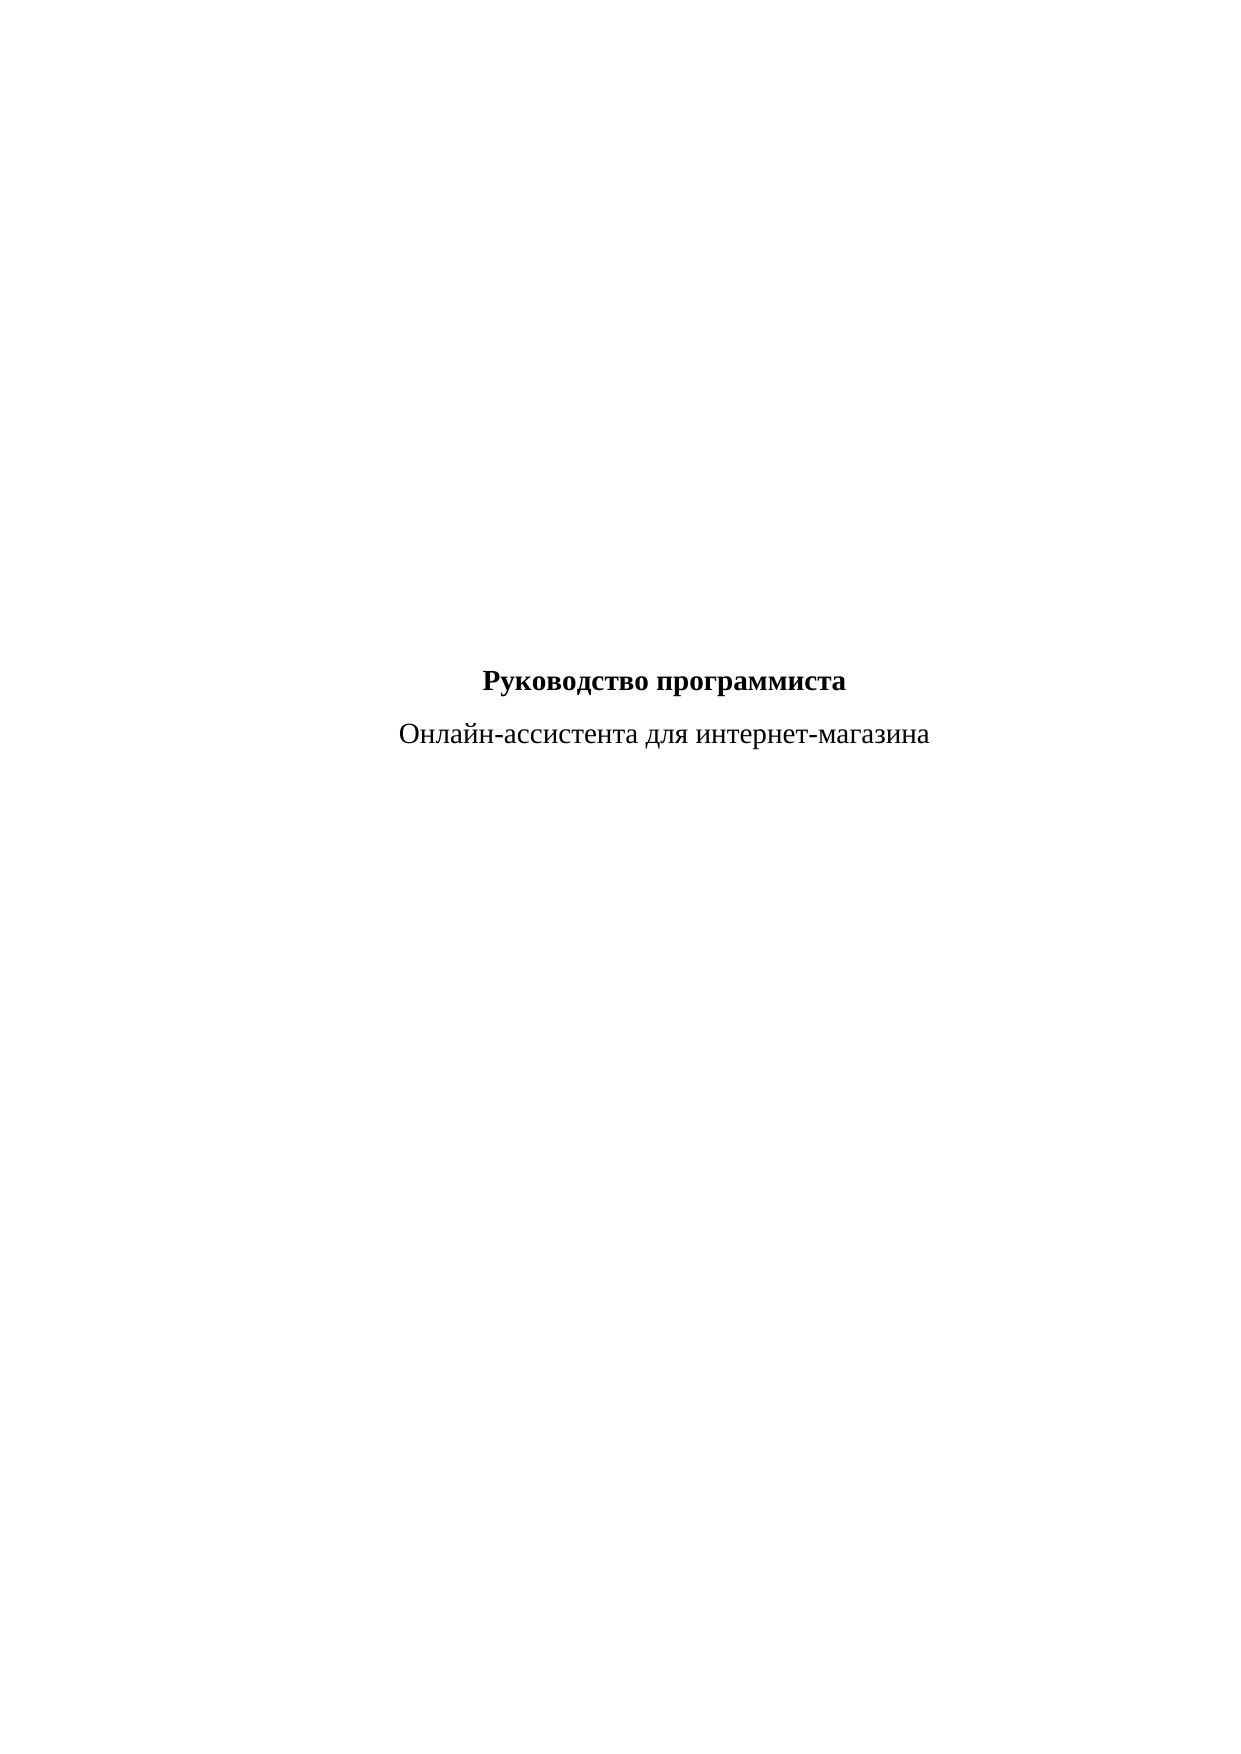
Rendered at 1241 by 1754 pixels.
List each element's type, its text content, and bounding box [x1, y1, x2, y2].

text Онлайн-ассистента для интернет-магазина [177, 716, 1152, 750]
text Руководство программиста [177, 663, 1152, 697]
